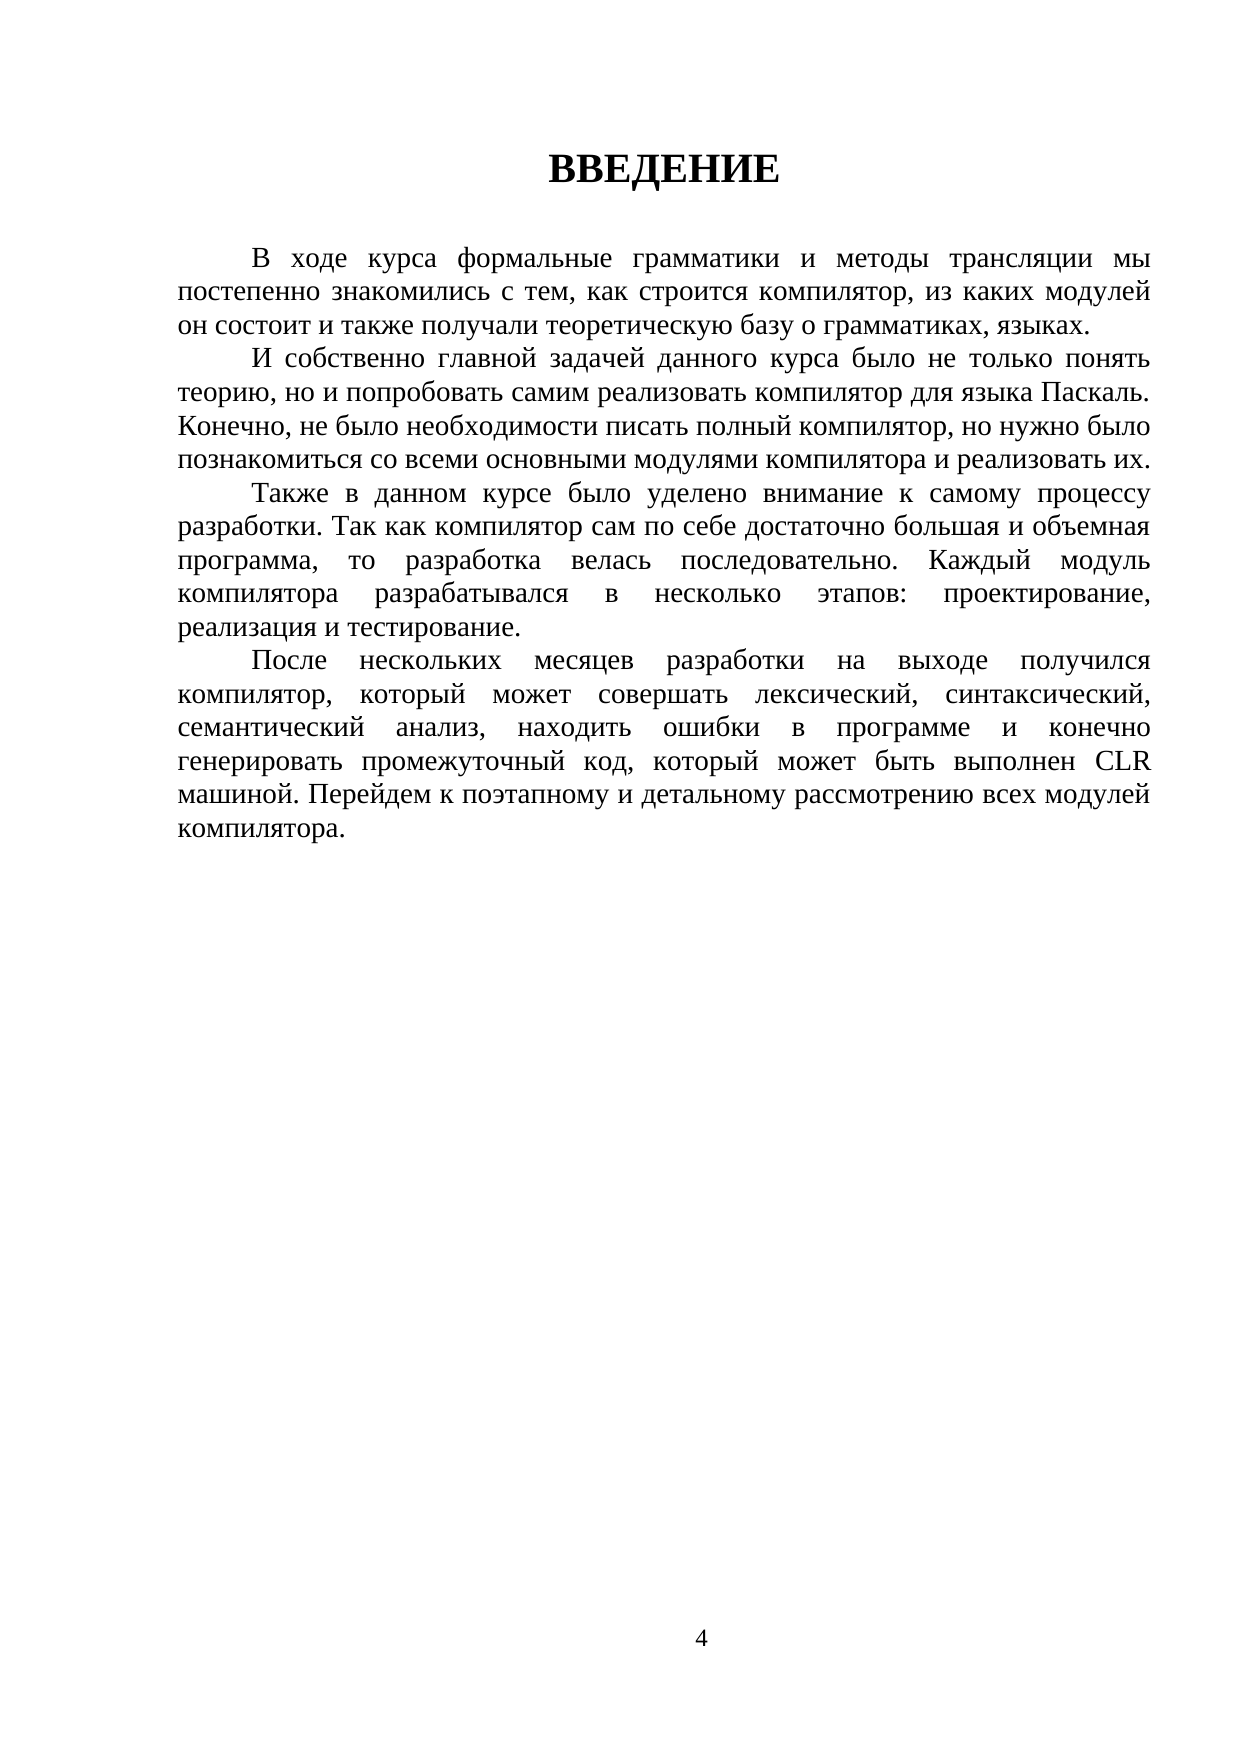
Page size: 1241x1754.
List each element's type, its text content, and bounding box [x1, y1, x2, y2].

text Введение [177, 143, 1152, 191]
text Также в данном курсе было уделено внимание к самому процессу разработки. Так как компилятор сам по себе достаточно большая и объемная программа, то разработка велась последовательно. Каждый модуль компилятора разрабатывался в несколько этапов: проектирование, реализация и тестирование. [177, 475, 1152, 642]
text После нескольких месяцев разработки на выходе получился компилятор, который может совершать лексический, синтаксический, семантический анализ, находить ошибки в программе и конечно генерировать промежуточный код, который может быть выполнен CLR машиной. Перейдем к поэтапному и детальному рассмотрению всех модулей компилятора. [177, 642, 1152, 844]
text В ходе курса формальные грамматики и методы трансляции мы постепенно знакомились с тем, как строится компилятор, из каких модулей он состоит и также получали теоретическую базу о грамматиках, языках. [177, 240, 1152, 341]
text И собственно главной задачей данного курса было не только понять теорию, но и попробовать самим реализовать компилятор для языка Паскаль. Конечно, не было необходимости писать полный компилятор, но нужно было познакомиться со всеми основными модулями компилятора и реализовать их. [177, 341, 1152, 475]
